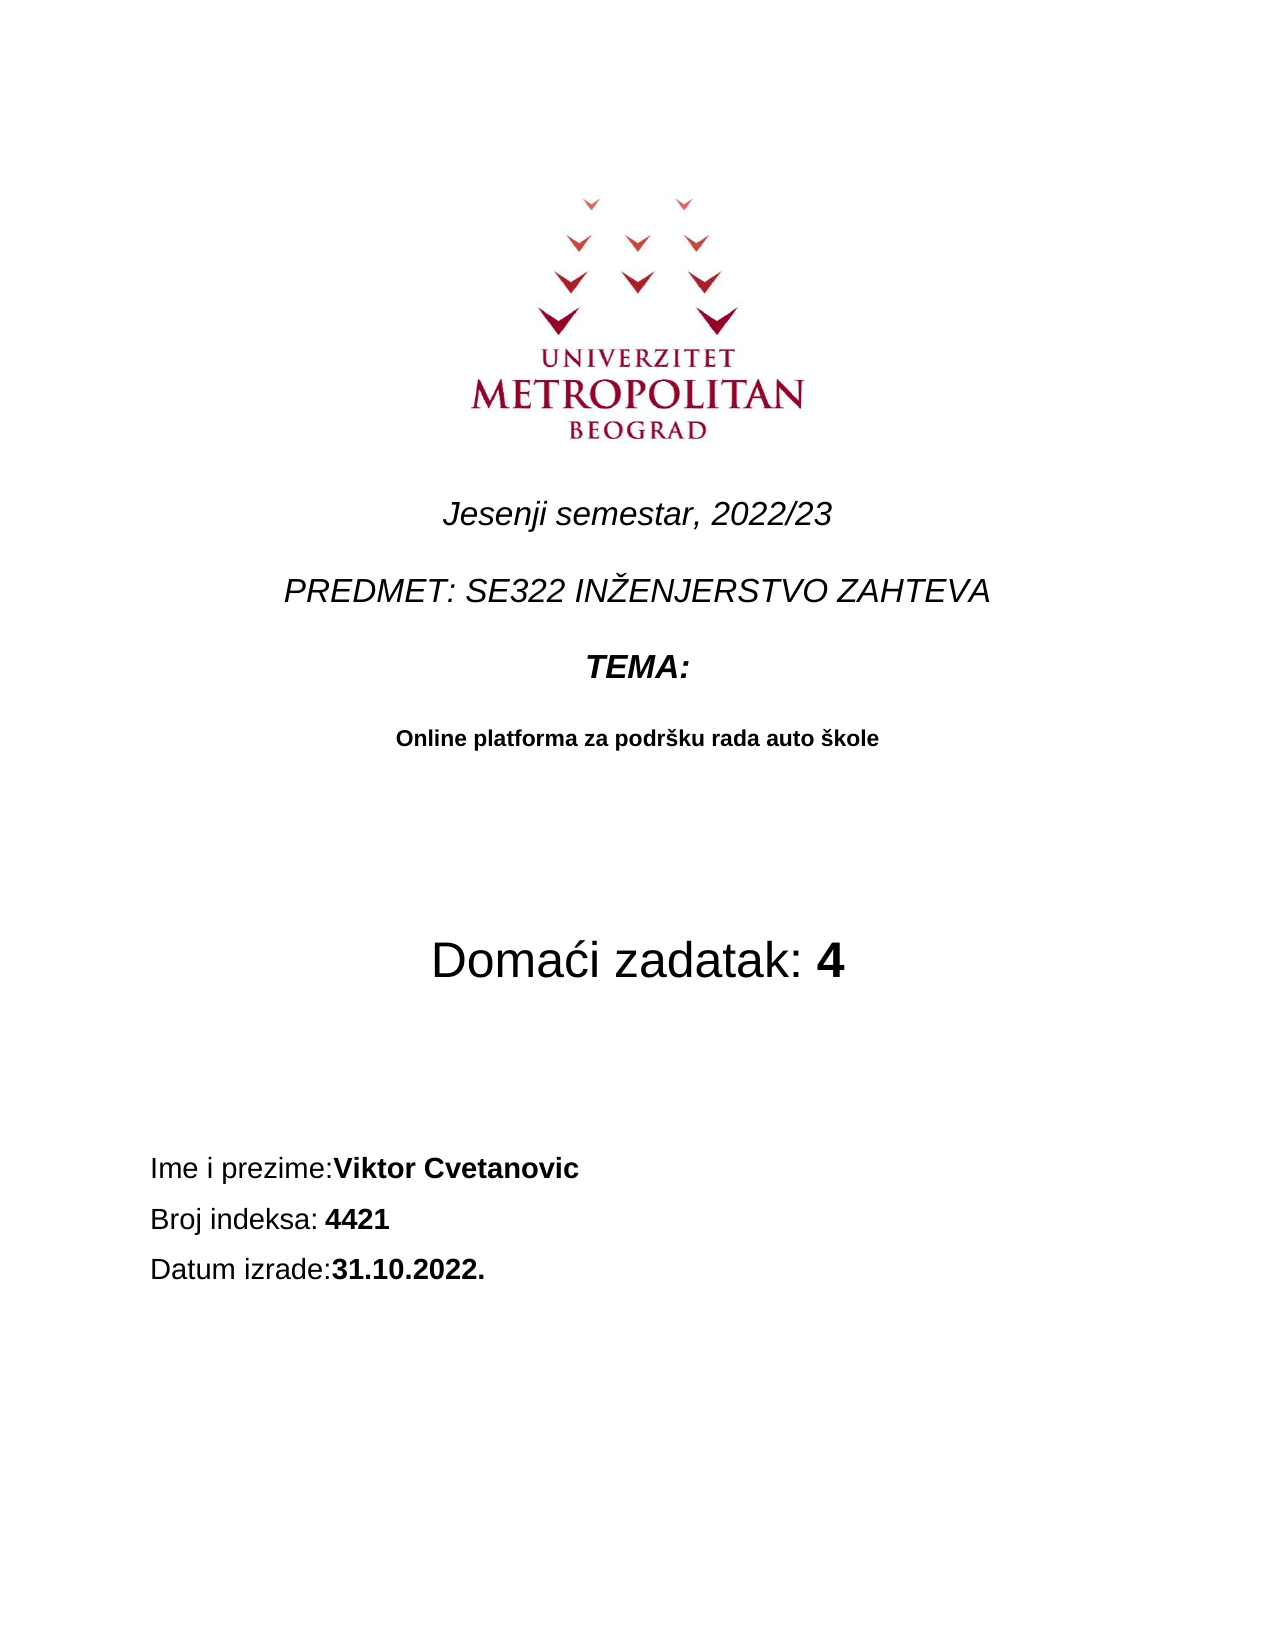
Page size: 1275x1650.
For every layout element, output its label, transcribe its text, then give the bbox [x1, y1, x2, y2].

text TEMA: [150, 648, 1125, 686]
text Jesenji semestar, 2022/23 [150, 494, 1125, 532]
text PREDMET: SE322 INŽENJERSTVO ZAHTEVA [150, 571, 1125, 609]
text Domaći zadatak: 4 [150, 931, 1125, 988]
text Broj indeksa: 4421 [150, 1202, 1125, 1235]
text Online platforma za podršku rada auto škole [150, 724, 1125, 751]
text Ime i prezime:Viktor Cvetanovic [150, 1151, 1125, 1185]
text Datum izrade:31.10.2022. [150, 1252, 1125, 1286]
picture [438, 150, 837, 475]
